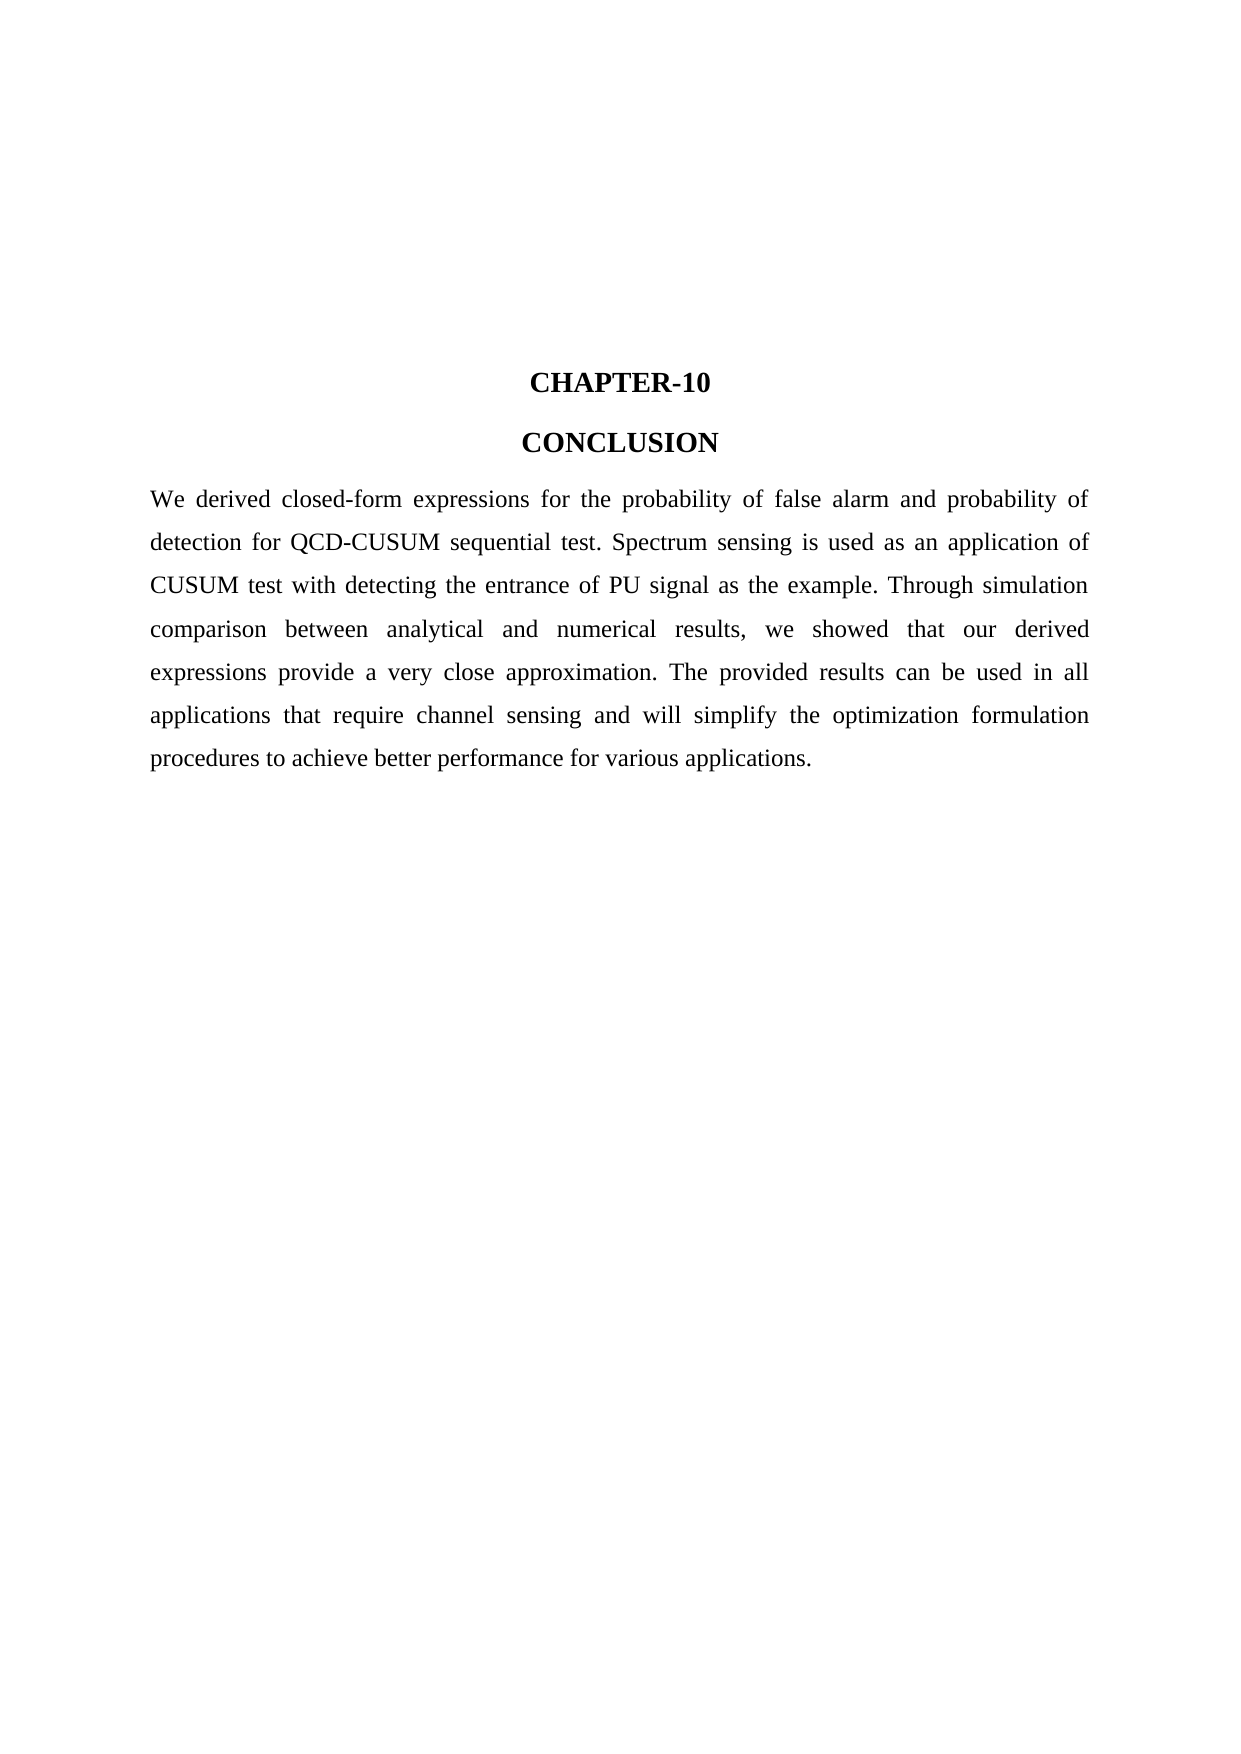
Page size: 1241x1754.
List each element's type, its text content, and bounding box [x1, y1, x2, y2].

text CONCLUSION [150, 425, 1090, 458]
text We derived closed-form expressions for the probability of false alarm and probability of detection for QCD-CUSUM sequential test. Spectrum sensing is used as an application of CUSUM test with detecting the entrance of PU signal as the example. Through simulation comparison between analytical and numerical results, we showed that our derived expressions provide a very close approximation. The provided results can be used in all applications that require channel sensing and will simplify the optimization formulation procedures to achieve better performance for various applications. [150, 484, 1090, 772]
text CHAPTER-10 [150, 366, 1090, 399]
